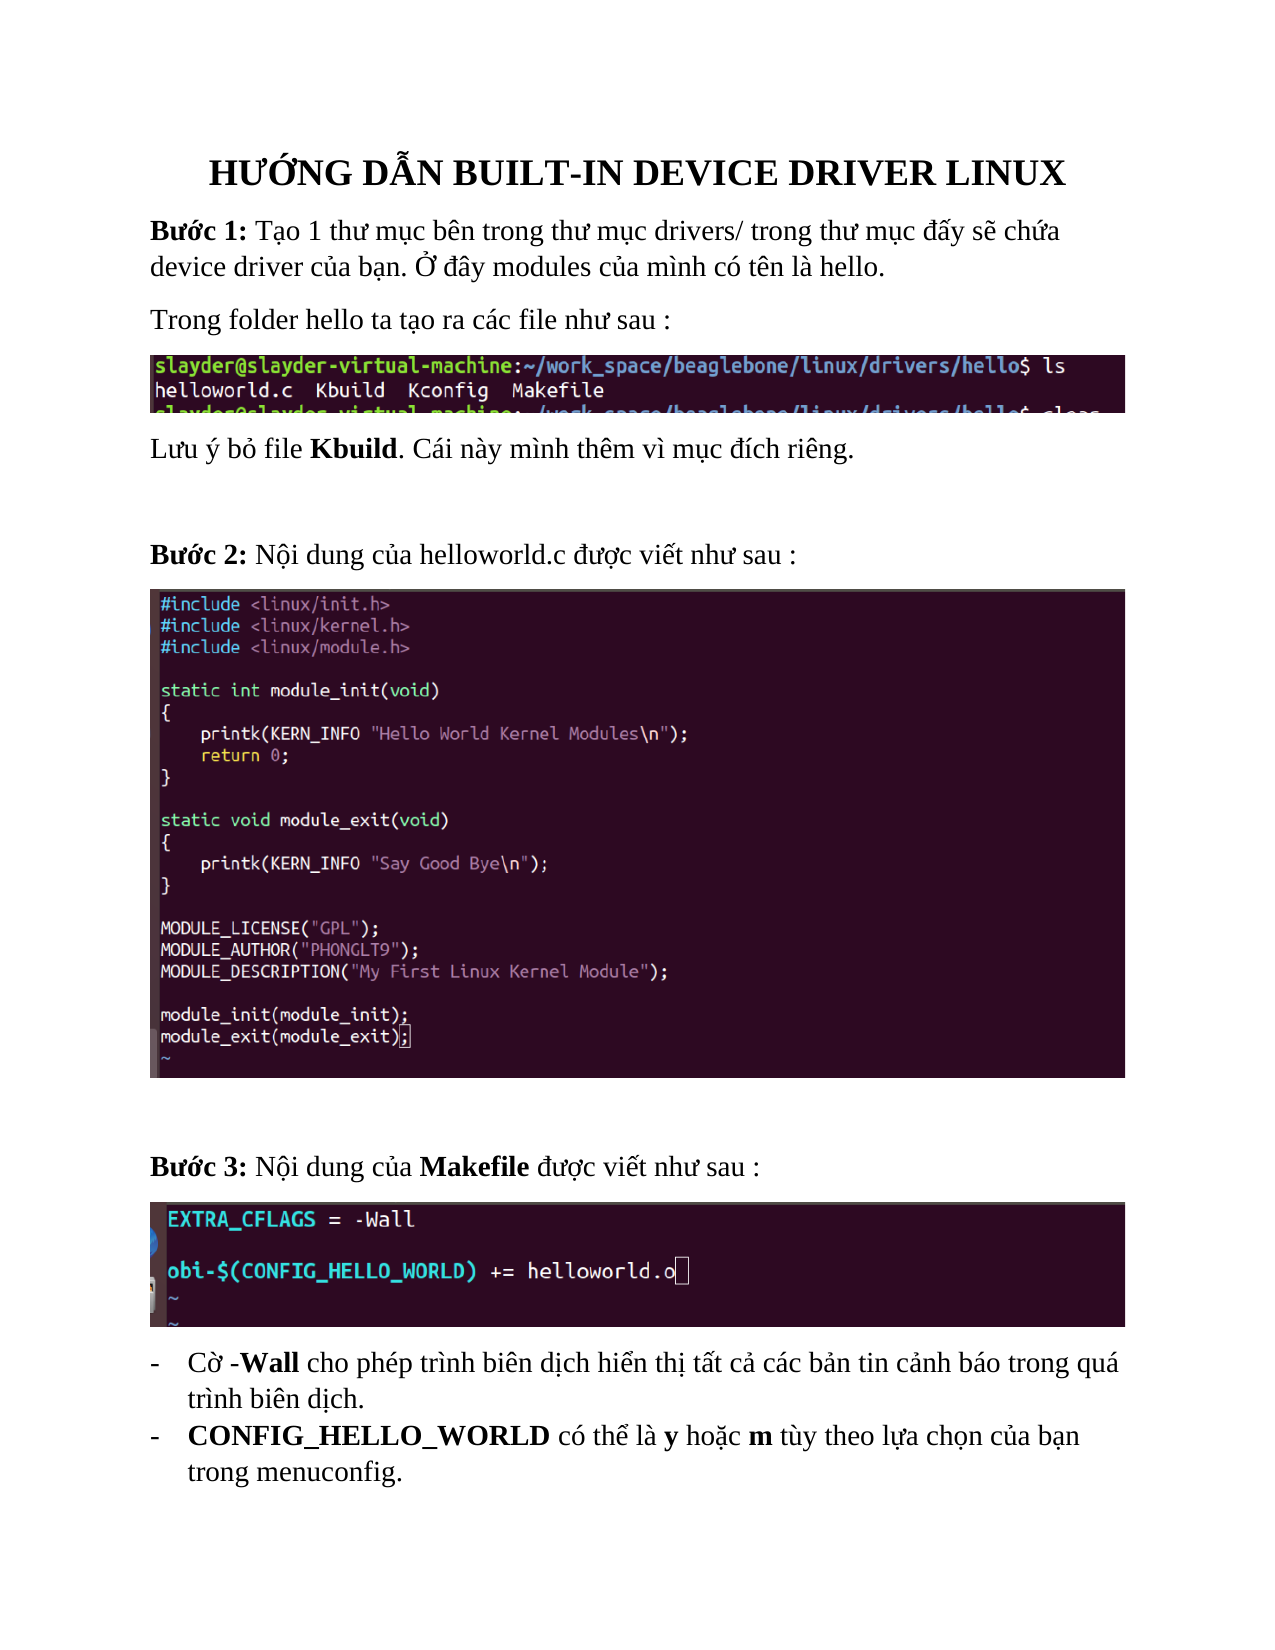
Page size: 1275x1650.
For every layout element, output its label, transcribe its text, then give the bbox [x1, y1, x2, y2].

text Lưu ý bỏ file Kbuild. Cái này mình thêm vì mục đích riêng. [150, 431, 1125, 465]
list Cờ -Wall cho phép trình biên dịch hiển thị tất cả các bản tin cảnh báo trong quá trình biên dịch. [150, 1345, 1125, 1415]
text Bước 2: Nội dung của helloworld.c được viết như sau : [150, 537, 1125, 570]
picture [150, 589, 1125, 1078]
picture [150, 355, 1125, 413]
picture [150, 1202, 1125, 1327]
list CONFIG_HELLO_WORLD có thể là y hoặc m tùy theo lựa chọn của bạn trong menuconfig. [150, 1418, 1125, 1487]
text Bước 3: Nội dung của Makefile được viết như sau : [150, 1149, 1125, 1183]
text Trong folder hello ta tạo ra các file như sau : [150, 302, 1125, 336]
text HƯỚNG DẪN BUILT-IN DEVICE DRIVER LINUX [150, 150, 1125, 193]
text Bước 1: Tạo 1 thư mục bên trong thư mục drivers/ trong thư mục đấy sẽ chứa device driver của bạn. Ở đây modules của mình có tên là hello. [150, 213, 1125, 283]
